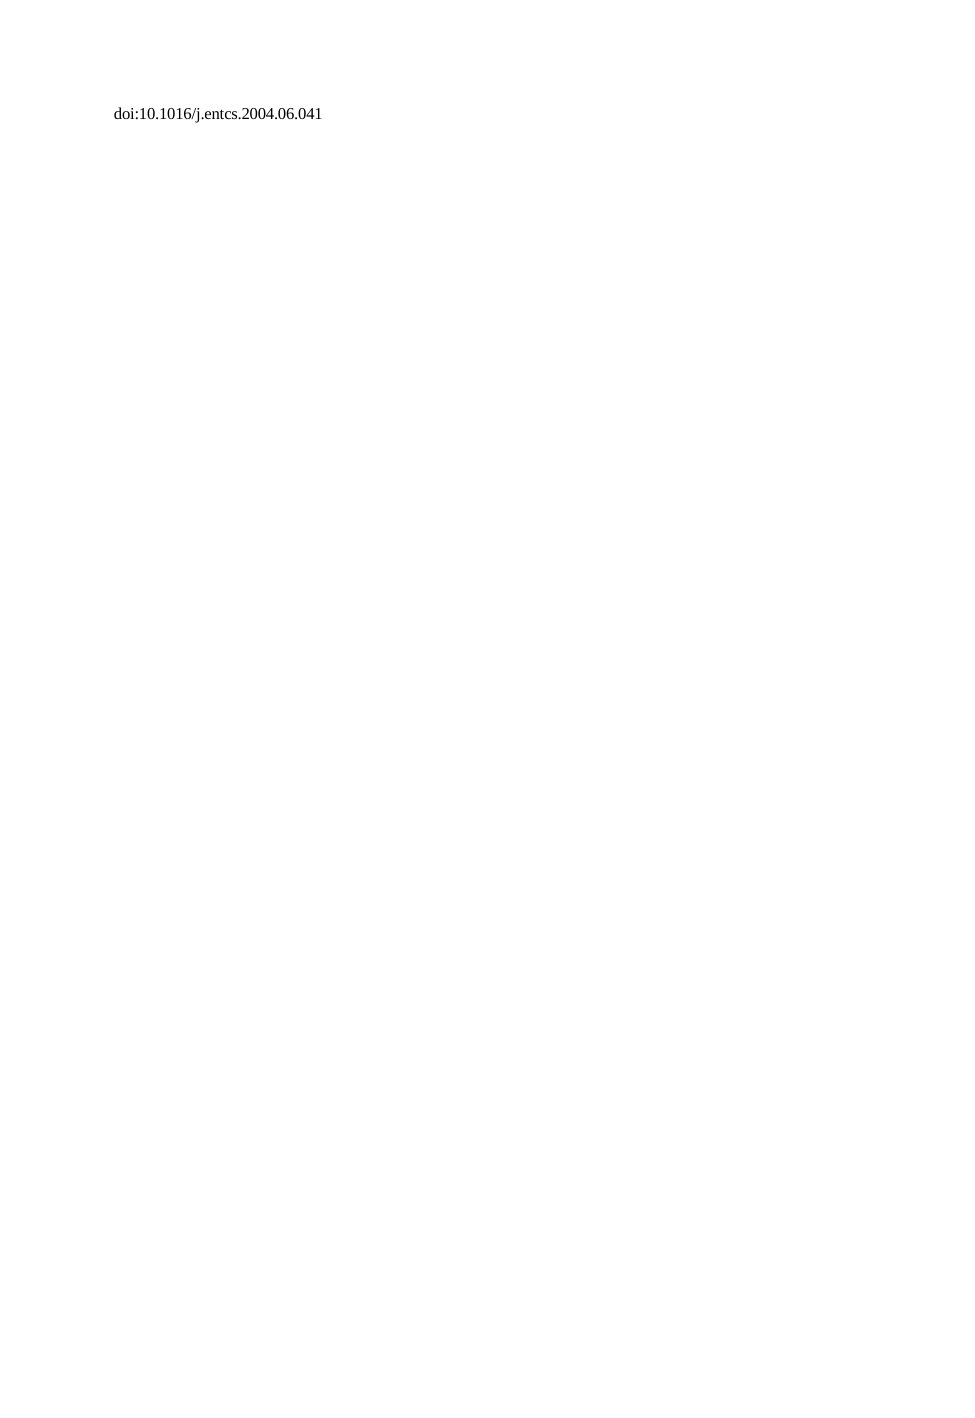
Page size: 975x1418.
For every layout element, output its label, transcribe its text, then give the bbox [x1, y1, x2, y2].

text doi:10.1016/j.entcs.2004.06.041 [114, 104, 889, 123]
